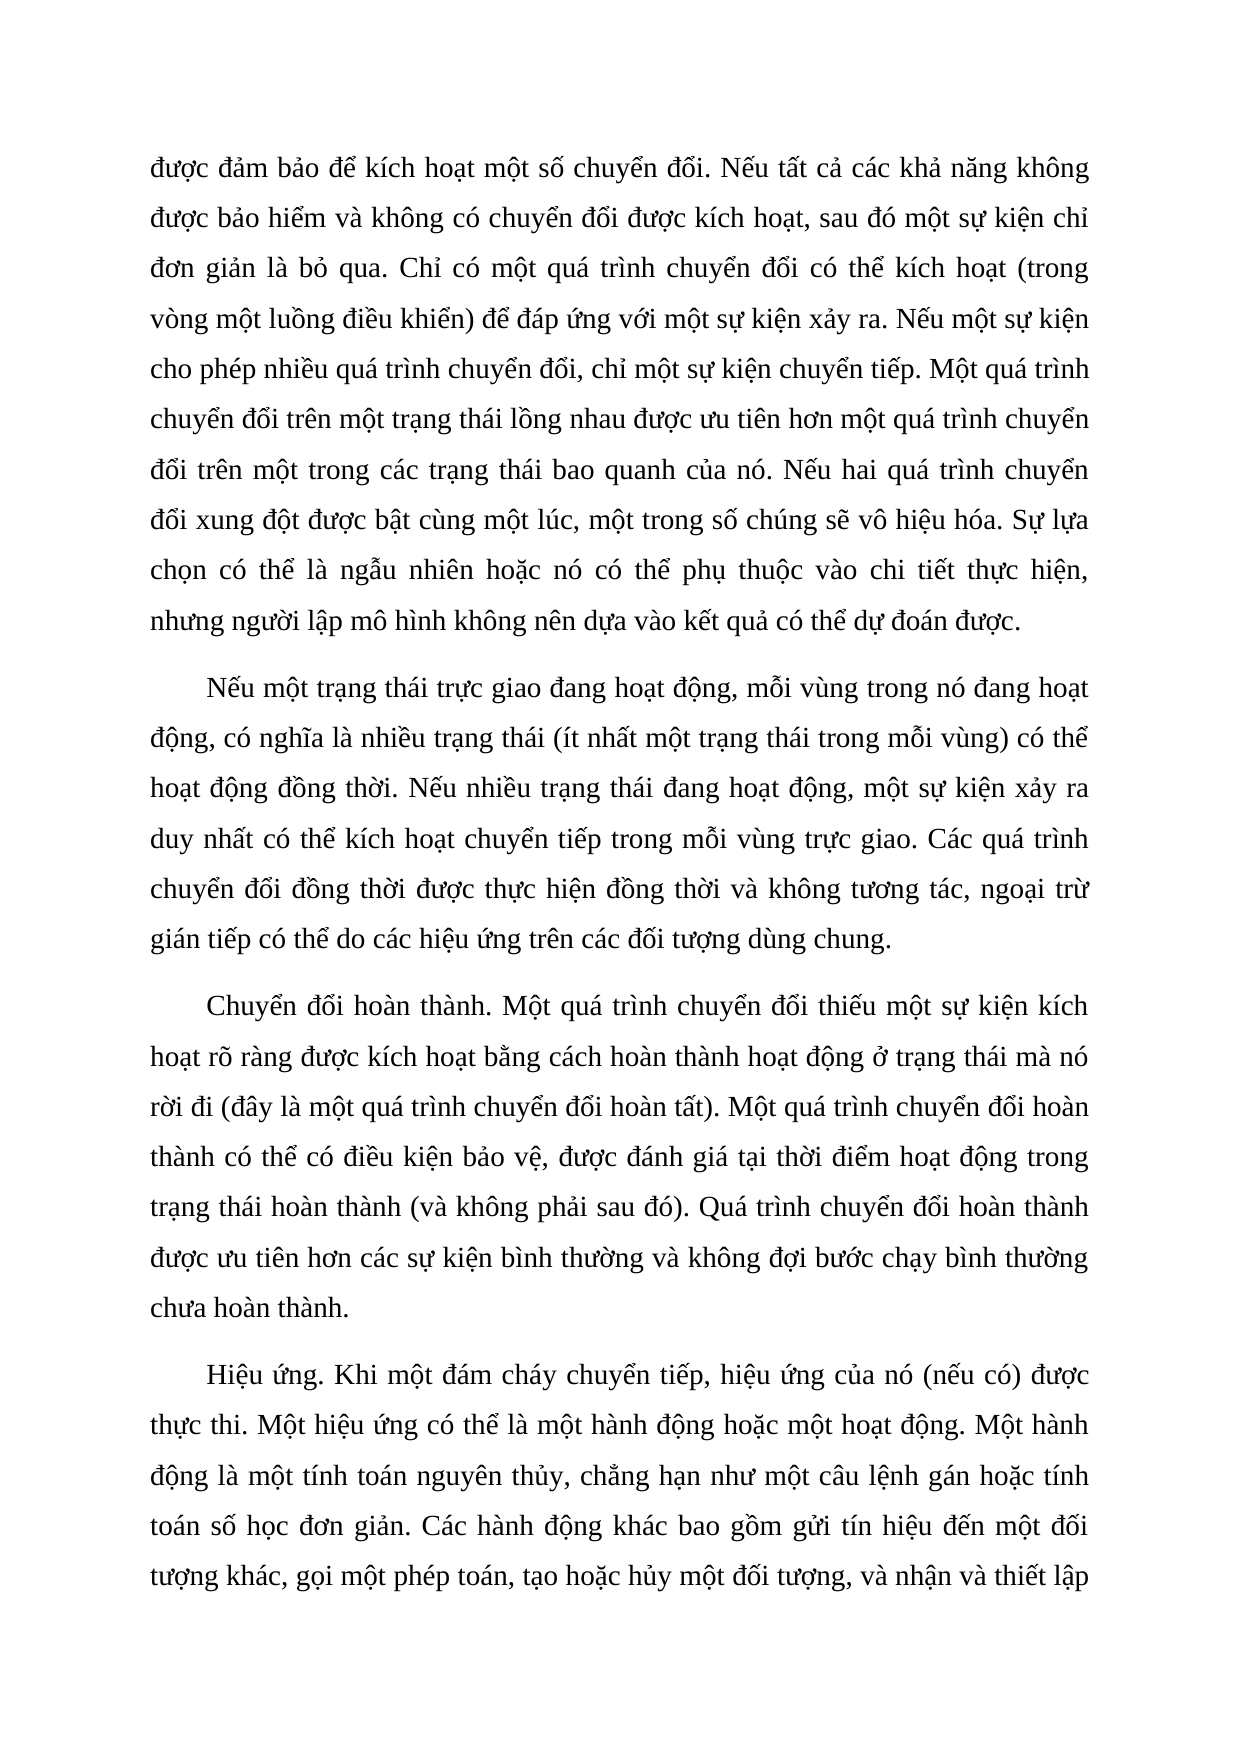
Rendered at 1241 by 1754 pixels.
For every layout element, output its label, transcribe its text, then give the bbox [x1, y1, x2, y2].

text Nếu một trạng thái trực giao đang hoạt động, mỗi vùng trong nó đang hoạt động, có nghĩa là nhiều trạng thái (ít nhất một trạng thái trong mỗi vùng) có thể hoạt động đồng thời. Nếu nhiều trạng thái đang hoạt động, một sự kiện xảy ra duy nhất có thể kích hoạt chuyển tiếp trong mỗi vùng trực giao. Các quá trình chuyển đổi đồng thời được thực hiện đồng thời và không tương tác, ngoại trừ gián tiếp có thể do các hiệu ứng trên các đối tượng dùng chung. [150, 670, 1090, 955]
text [150, 1357, 1090, 1592]
text Chuyển đổi hoàn thành. Một quá trình chuyển đổi thiếu một sự kiện kích hoạt rõ ràng được kích hoạt bằng cách hoàn thành hoạt động ở trạng thái mà nó rời đi (đây là một quá trình chuyển đổi hoàn tất). Một quá trình chuyển đổi hoàn thành có thể có điều kiện bảo vệ, được đánh giá tại thời điểm hoạt động trong trạng thái hoàn thành (và không phải sau đó). Quá trình chuyển đổi hoàn thành được ưu tiên hơn các sự kiện bình thường và không đợi bước chạy bình thường chưa hoàn thành. [150, 988, 1090, 1324]
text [150, 150, 1090, 636]
